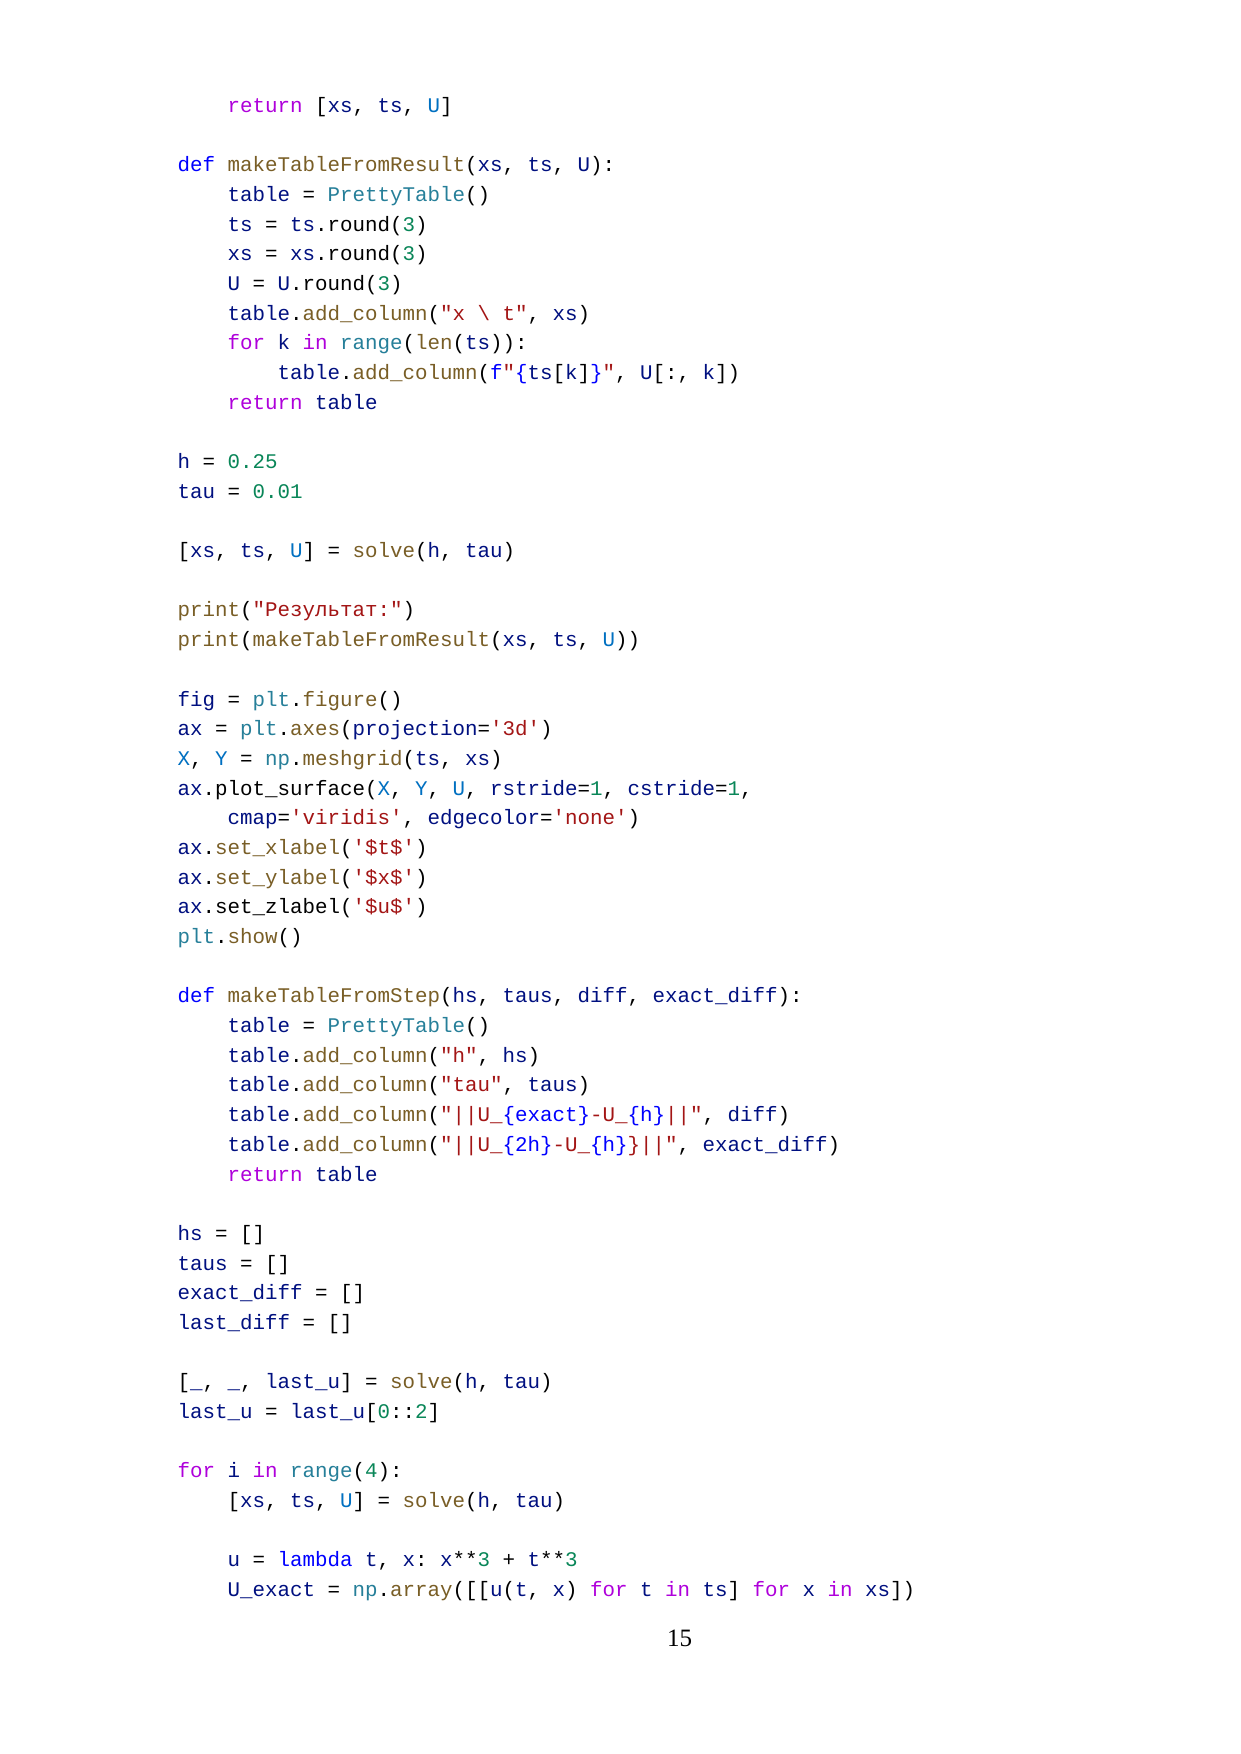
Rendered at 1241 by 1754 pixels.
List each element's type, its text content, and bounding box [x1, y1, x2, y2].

text X, Y = np.meshgrid(ts, xs) [177, 742, 1181, 772]
text tau = 0.01 [177, 475, 1181, 504]
text table.add_column("h", hs) [177, 1039, 1181, 1068]
text exact_diff = [] [177, 1276, 1181, 1306]
text taus = [] [177, 1247, 1181, 1276]
text U = U.round(3) [177, 267, 1181, 297]
text cmap='viridis', edgecolor='none') [177, 801, 1181, 831]
text for k in range(len(ts)): [177, 326, 1181, 356]
text table.add_column("||U_{2h}-U_{h}}||", exact_diff) [177, 1128, 1181, 1157]
text fig = plt.figure() [177, 682, 1181, 712]
text return table [177, 1157, 1181, 1187]
text ax.set_xlabel('$t$') [177, 831, 1181, 861]
text table.add_column("x \ t", xs) [177, 297, 1181, 326]
text ax.set_ylabel('$x$') [177, 861, 1181, 890]
text h = 0.25 [177, 445, 1181, 475]
text print(makeTableFromResult(xs, ts, U)) [177, 623, 1181, 653]
text def makeTableFromResult(xs, ts, U): [177, 148, 1181, 178]
text hs = [] [177, 1217, 1181, 1247]
text xs = xs.round(3) [177, 237, 1181, 267]
text table.add_column("tau", taus) [177, 1068, 1181, 1098]
text def makeTableFromStep(hs, taus, diff, exact_diff): [177, 979, 1181, 1009]
text [_, _, last_u] = solve(h, tau) [177, 1365, 1181, 1395]
text [xs, ts, U] = solve(h, tau) [177, 1484, 1181, 1514]
text [xs, ts, U] = solve(h, tau) [177, 534, 1181, 564]
text u = lambda t, x: x**3 + t**3 [177, 1543, 1181, 1573]
text ax = plt.axes(projection='3d') [177, 712, 1181, 742]
text last_u = last_u[0::2] [177, 1395, 1181, 1425]
text ax.plot_surface(X, Y, U, rstride=1, cstride=1, [177, 772, 1181, 801]
text plt.show() [177, 920, 1181, 950]
text table = PrettyTable() [177, 178, 1181, 207]
text last_diff = [] [177, 1306, 1181, 1336]
text table.add_column(f"{ts[k]}", U[:, k]) [177, 356, 1181, 386]
text print("Результат:") [177, 593, 1181, 623]
text U_exact = np.array([[u(t, x) for t in ts] for x in xs]) [177, 1573, 1181, 1603]
text ax.set_zlabel('$u$') [177, 890, 1181, 920]
text table = PrettyTable() [177, 1009, 1181, 1039]
text table.add_column("||U_{exact}-U_{h}||", diff) [177, 1098, 1181, 1128]
text return table [177, 386, 1181, 415]
text ts = ts.round(3) [177, 207, 1181, 237]
text return [xs, ts, U] [177, 89, 1181, 118]
text for i in range(4): [177, 1454, 1181, 1484]
